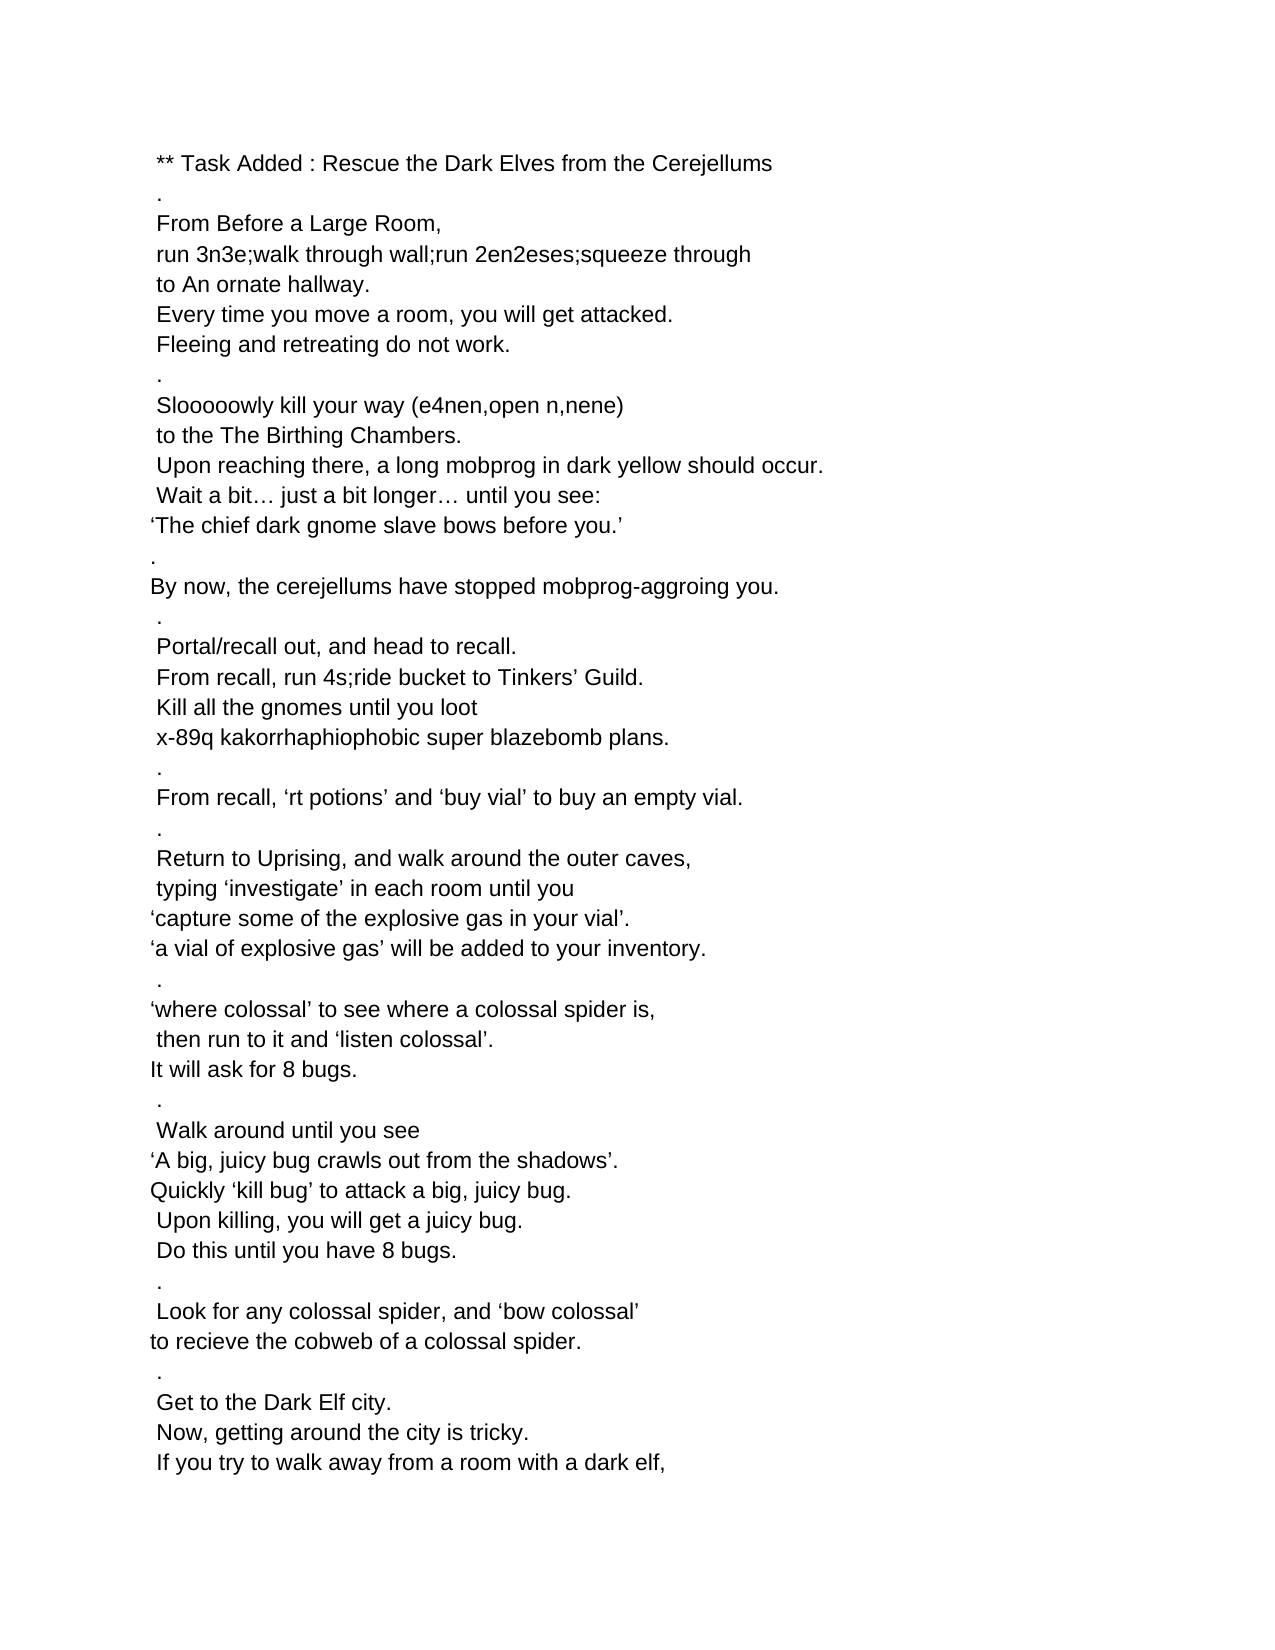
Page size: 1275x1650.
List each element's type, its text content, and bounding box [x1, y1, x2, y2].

text then run to it and ‘listen colossal’. [150, 1026, 1125, 1052]
text . [150, 1086, 1125, 1113]
text ** Task Added : Rescue the Dark Elves from the Cerejellums [150, 150, 1125, 176]
text . [150, 754, 1125, 781]
text . [150, 180, 1125, 207]
text . [150, 361, 1125, 388]
text . [150, 1358, 1125, 1385]
text From Before a Large Room, [150, 210, 1125, 237]
text ‘A big, juicy bug crawls out from the shadows’. [150, 1147, 1125, 1173]
text ‘capture some of the explosive gas in your vial’. [150, 905, 1125, 932]
text Every time you move a room, you will get attacked. [150, 301, 1125, 327]
text If you try to walk away from a room with a dark elf, [150, 1449, 1125, 1475]
text Upon reaching there, a long mobprog in dark yellow should occur. [150, 452, 1125, 478]
text Fleeing and retreating do not work. [150, 331, 1125, 358]
text to An ornate hallway. [150, 271, 1125, 297]
text Wait a bit… just a bit longer… until you see: [150, 482, 1125, 509]
text Now, getting around the city is tricky. [150, 1419, 1125, 1445]
text Quickly ‘kill bug’ to attack a big, juicy bug. [150, 1177, 1125, 1203]
text x-89q kakorrhaphiophobic super blazebomb plans. [150, 724, 1125, 750]
text ‘The chief dark gnome slave bows before you.’ [150, 512, 1125, 539]
text to recieve the cobweb of a colossal spider. [150, 1328, 1125, 1354]
text ‘where colossal’ to see where a colossal spider is, [150, 996, 1125, 1022]
text Portal/recall out, and head to recall. [150, 633, 1125, 660]
text ‘a vial of explosive gas’ will be added to your inventory. [150, 935, 1125, 962]
text From recall, run 4s;ride bucket to Tinkers’ Guild. [150, 663, 1125, 690]
text to the The Birthing Chambers. [150, 422, 1125, 448]
text Return to Uprising, and walk around the outer caves, [150, 845, 1125, 871]
text Upon killing, you will get a juicy bug. [150, 1207, 1125, 1234]
text Kill all the gnomes until you loot [150, 694, 1125, 720]
text From recall, ‘rt potions’ and ‘buy vial’ to buy an empty vial. [150, 784, 1125, 811]
text Look for any colossal spider, and ‘bow colossal’ [150, 1298, 1125, 1324]
text . [150, 543, 1125, 569]
text . [150, 814, 1125, 841]
text Slooooowly kill your way (e4nen,open n,nene) [150, 392, 1125, 418]
text typing ‘investigate’ in each room until you [150, 875, 1125, 901]
text Get to the Dark Elf city. [150, 1388, 1125, 1415]
text Walk around until you see [150, 1117, 1125, 1143]
text . [150, 603, 1125, 629]
text By now, the cerejellums have stopped mobprog-aggroing you. [150, 573, 1125, 599]
text . [150, 966, 1125, 992]
text Do this until you have 8 bugs. [150, 1237, 1125, 1264]
text run 3n3e;walk through wall;run 2en2eses;squeeze through [150, 241, 1125, 267]
text . [150, 1268, 1125, 1294]
text It will ask for 8 bugs. [150, 1056, 1125, 1083]
